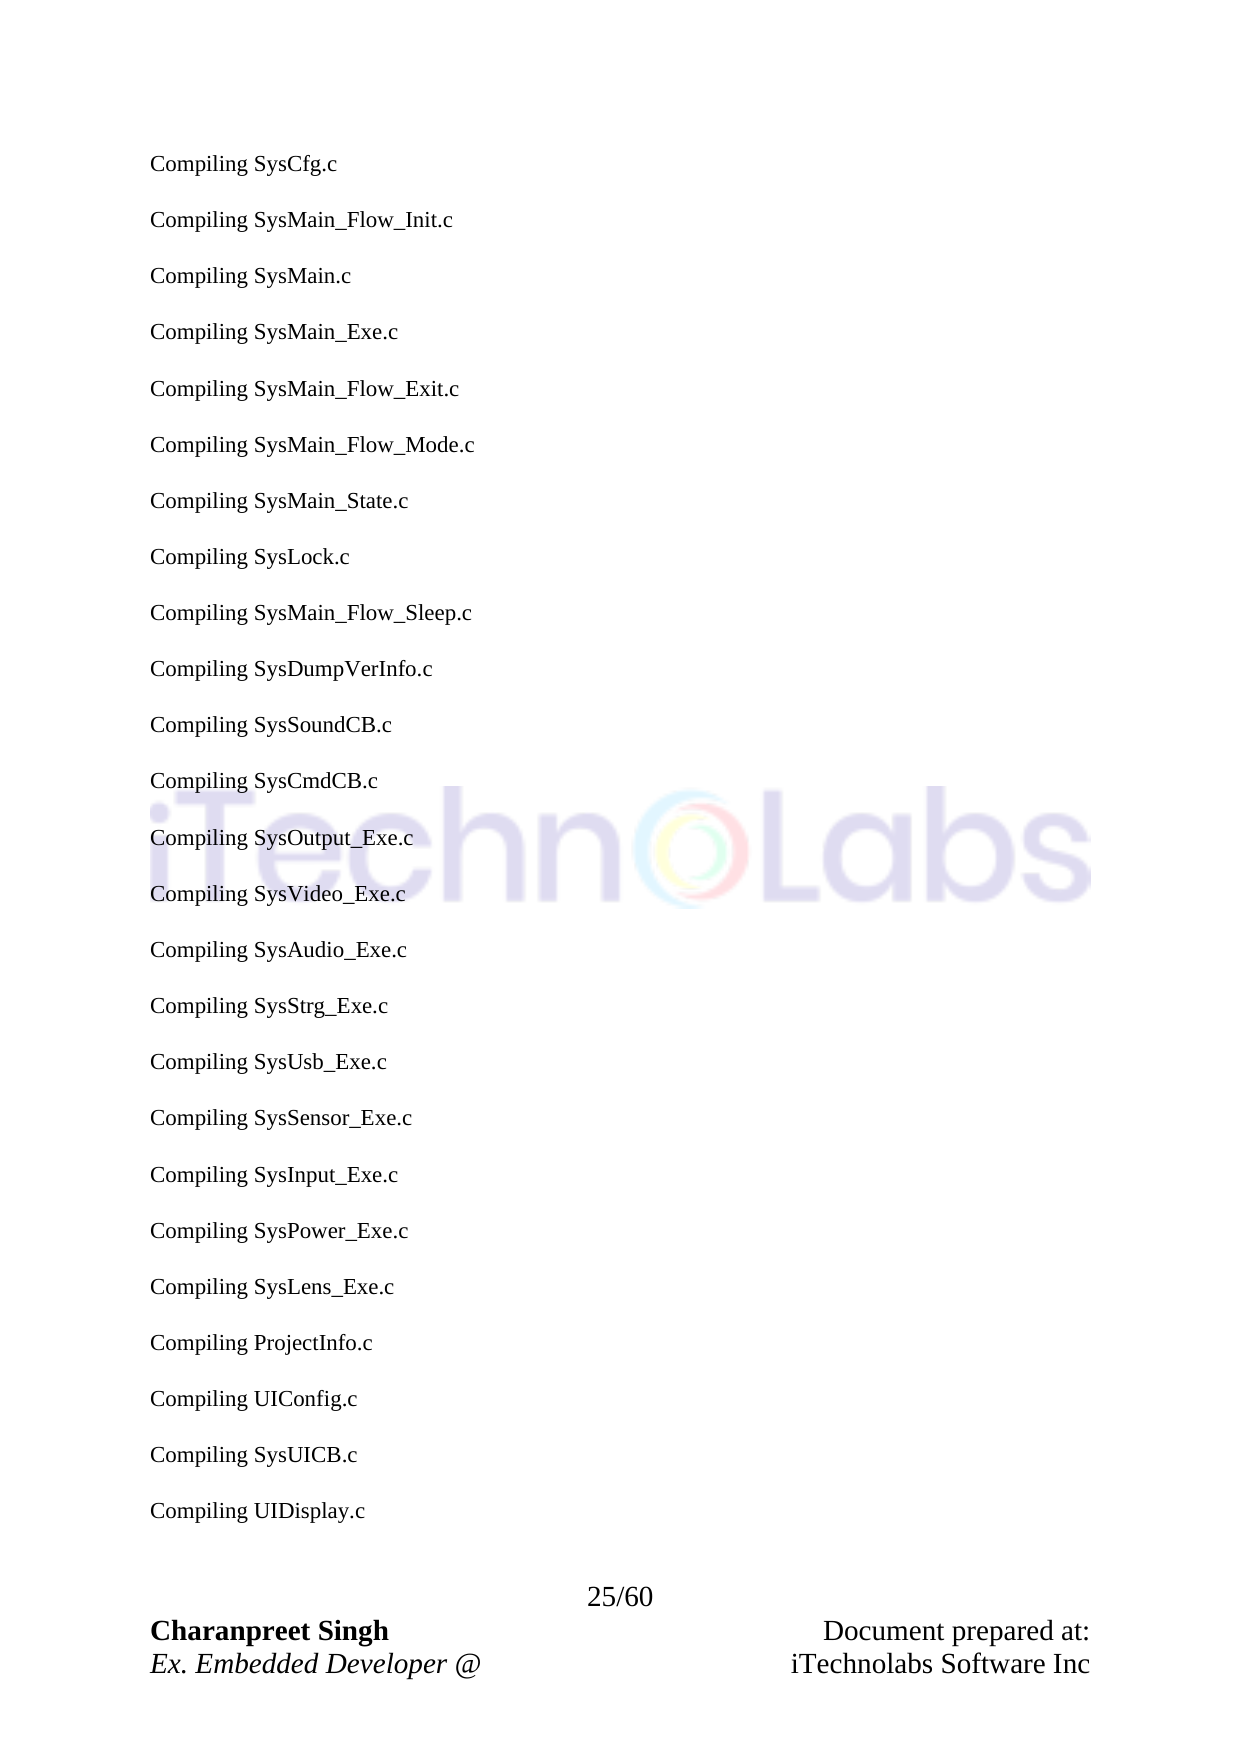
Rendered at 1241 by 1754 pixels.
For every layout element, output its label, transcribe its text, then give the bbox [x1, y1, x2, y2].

text Compiling SysAudio_Exe.c [150, 936, 1090, 962]
text Compiling SysVideo_Exe.c [150, 880, 1090, 906]
text Compiling SysUICB.c [150, 1441, 1090, 1468]
text Compiling SysOutput_Exe.c [150, 824, 1090, 850]
text Compiling SysMain_State.c [150, 487, 1090, 513]
text Compiling SysSoundCB.c [150, 711, 1090, 738]
text Compiling SysCfg.c [150, 150, 1090, 176]
text Compiling SysMain_Exe.c [150, 318, 1090, 345]
text Compiling SysPower_Exe.c [150, 1217, 1090, 1243]
text Compiling SysMain_Flow_Sleep.c [150, 599, 1090, 626]
text Compiling SysSensor_Exe.c [150, 1104, 1090, 1131]
text Compiling UIDisplay.c [150, 1497, 1090, 1524]
text Compiling ProjectInfo.c [150, 1329, 1090, 1355]
text Compiling SysUsb_Exe.c [150, 1048, 1090, 1075]
text Compiling SysLens_Exe.c [150, 1273, 1090, 1299]
text Compiling SysMain.c [150, 262, 1090, 289]
text Compiling SysMain_Flow_Init.c [150, 206, 1090, 232]
text Compiling SysMain_Flow_Mode.c [150, 431, 1090, 457]
text Compiling SysLock.c [150, 543, 1090, 569]
text Compiling UIConfig.c [150, 1385, 1090, 1412]
text Compiling SysMain_Flow_Exit.c [150, 374, 1090, 401]
text Compiling SysDumpVerInfo.c [150, 655, 1090, 682]
text Compiling SysInput_Exe.c [150, 1161, 1090, 1187]
text Compiling SysStrg_Exe.c [150, 992, 1090, 1018]
text Compiling SysCmdCB.c [150, 768, 1090, 794]
